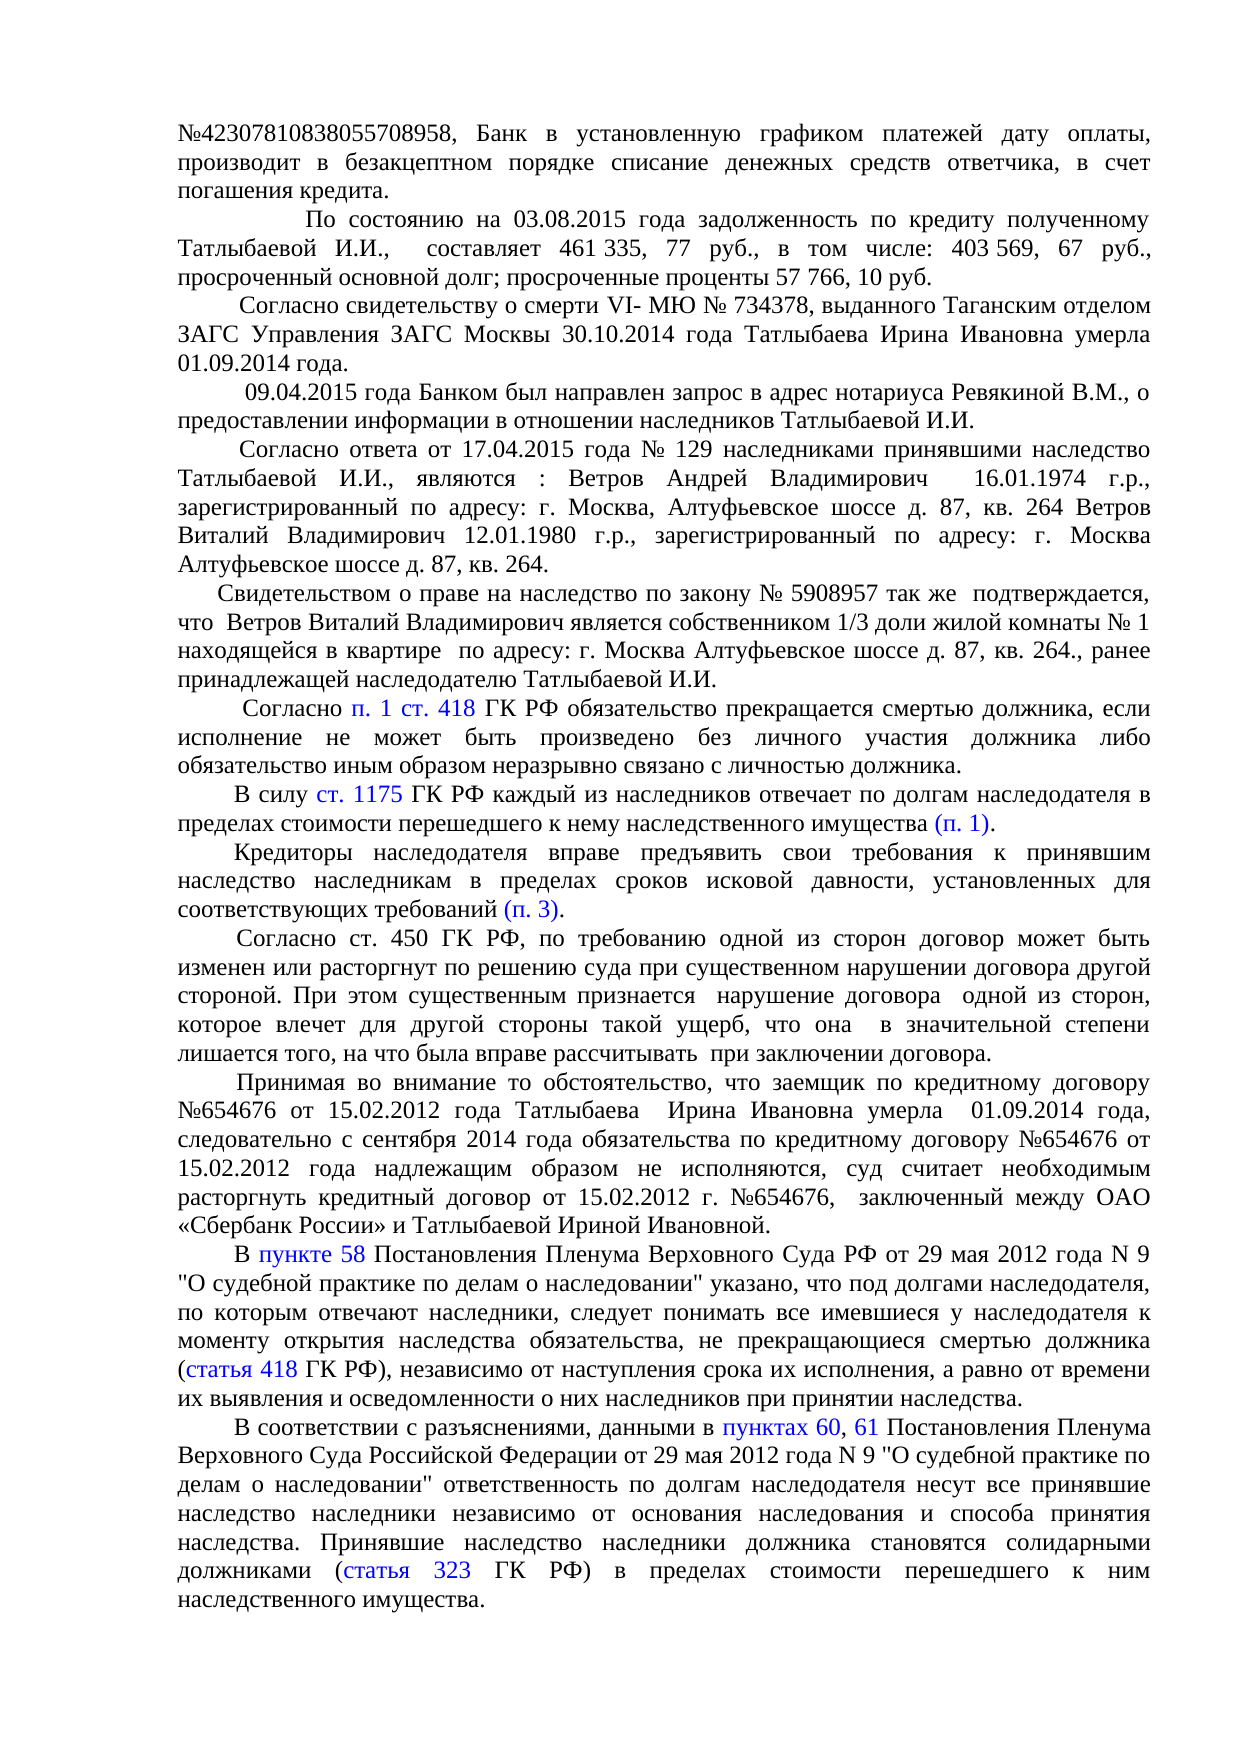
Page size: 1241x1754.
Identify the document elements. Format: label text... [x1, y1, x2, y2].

text По состоянию на 03.08.2015 года задолженность по кредиту полученному Татлыбаевой И.И., составляет 461 335, 77 руб., в том числе: 403 569, 67 руб., просроченный основной долг; просроченные проценты 57 766, 10 руб. [177, 204, 1152, 291]
text Согласно ст. 450 ГК РФ, по требованию одной из сторон договор может быть изменен или расторгнут по решению суда при существенном нарушении договора другой стороной. При этом существенным признается нарушение договора одной из сторон, которое влечет для другой стороны такой ущерб, что она в значительной степени лишается того, на что была вправе рассчитывать при заключении договора. [177, 923, 1152, 1067]
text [177, 118, 1152, 204]
text Кредиторы наследодателя вправе предъявить свои требования к принявшим наследство наследникам в пределах сроков исковой давности, установленных для соответствующих требований (п. 3). [177, 837, 1152, 923]
text Согласно п. 1 ст. 418 ГК РФ обязательство прекращается смертью должника, если исполнение не может быть произведено без личного участия должника либо обязательство иным образом неразрывно связано с личностью должника. [177, 693, 1152, 779]
text В соответствии с разъяснениями, данными в пунктах 60, 61 Постановления Пленума Верховного Суда Российской Федерации от 29 мая 2012 года N 9 "О судебной практике по делам о наследовании" ответственность по долгам наследодателя несут все принявшие наследство наследники независимо от основания наследования и способа принятия наследства. Принявшие наследство наследники должника становятся солидарными должниками (статья 323 ГК РФ) в пределах стоимости перешедшего к ним наследственного имущества. [177, 1412, 1152, 1613]
text Согласно свидетельству о смерти VI- МЮ № 734378, выданного Таганским отделом ЗАГС Управления ЗАГС Москвы 30.10.2014 года Татлыбаева Ирина Ивановна умерла 01.09.2014 года. [177, 291, 1152, 377]
text В силу ст. 1175 ГК РФ каждый из наследников отвечает по долгам наследодателя в пределах стоимости перешедшего к нему наследственного имущества (п. 1). [177, 779, 1152, 837]
text Принимая во внимание то обстоятельство, что заемщик по кредитному договору №654676 от 15.02.2012 года Татлыбаева Ирина Ивановна умерла 01.09.2014 года, следовательно с сентября 2014 года обязательства по кредитному договору №654676 от 15.02.2012 года надлежащим образом не исполняются, суд считает необходимым расторгнуть кредитный договор от 15.02.2012 г. №654676, заключенный между ОАО «Сбербанк России» и Татлыбаевой Ириной Ивановной. [177, 1067, 1152, 1239]
text Свидетельством о праве на наследство по закону № 5908957 так же подтверждается, что Ветров Виталий Владимирович является собственником 1/3 доли жилой комнаты № 1 находящейся в квартире по адресу: г. Москва Алтуфьевское шоссе д. 87, кв. 264., ранее принадлежащей наследодателю Татлыбаевой И.И. [177, 578, 1152, 693]
text В пункте 58 Постановления Пленума Верховного Суда РФ от 29 мая 2012 года N 9 "О судебной практике по делам о наследовании" указано, что под долгами наследодателя, по которым отвечают наследники, следует понимать все имевшиеся у наследодателя к моменту открытия наследства обязательства, не прекращающиеся смертью должника (статья 418 ГК РФ), независимо от наступления срока их исполнения, а равно от времени их выявления и осведомленности о них наследников при принятии наследства. [177, 1239, 1152, 1412]
text Согласно ответа от 17.04.2015 года № 129 наследниками принявшими наследство Татлыбаевой И.И., являются : Ветров Андрей Владимирович 16.01.1974 г.р., зарегистрированный по адресу: г. Москва, Алтуфьевское шоссе д. 87, кв. 264 Ветров Виталий Владимирович 12.01.1980 г.р., зарегистрированный по адресу: г. Москва Алтуфьевское шоссе д. 87, кв. 264. [177, 434, 1152, 578]
text 09.04.2015 года Банком был направлен запрос в адрес нотариуса Ревякиной В.М., о предоставлении информации в отношении наследников Татлыбаевой И.И. [177, 377, 1152, 434]
